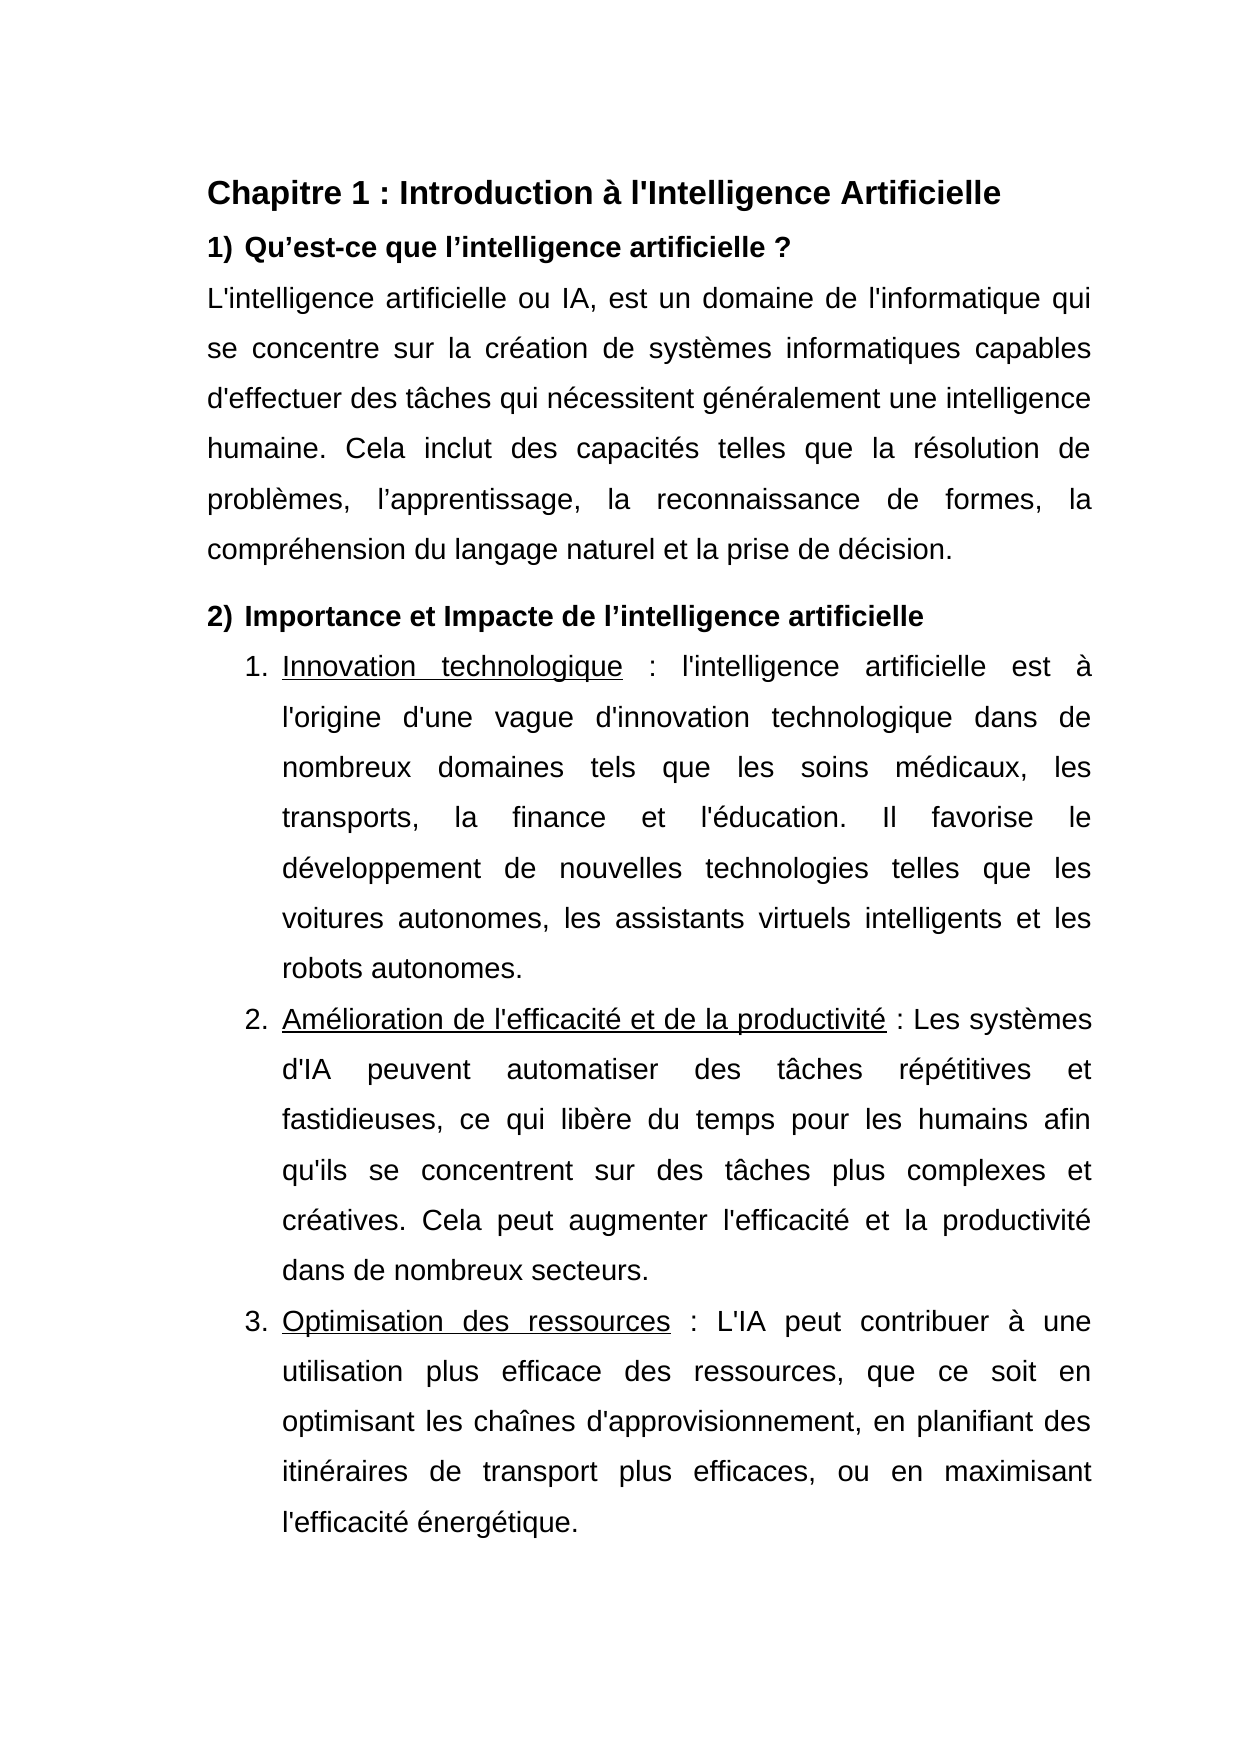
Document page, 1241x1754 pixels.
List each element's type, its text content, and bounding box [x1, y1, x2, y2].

subtitle Qu’est-ce que l’intelligence artificielle ? [207, 230, 1092, 264]
text L'intelligence artificielle ou IA, est un domaine de l'informatique qui se concentre sur la création de systèmes informatiques capables d'effectuer des tâches qui nécessitent généralement une intelligence humaine. Cela inclut des capacités telles que la résolution de problèmes, l’apprentissage, la reconnaissance de formes, la compréhension du langage naturel et la prise de décision. [207, 281, 1092, 566]
list Innovation technologique : l'intelligence artificielle est à l'origine d'une vague d'innovation technologique dans de nombreux domaines tels que les soins médicaux, les transports, la finance et l'éducation. Il favorise le développement de nouvelles technologies telles que les voitures autonomes, les assistants virtuels intelligents et les robots autonomes. [244, 649, 1092, 985]
subtitle Importance et Impacte de l’intelligence artificielle [207, 599, 1092, 633]
list Amélioration de l'efficacité et de la productivité : Les systèmes d'IA peuvent automatiser des tâches répétitives et fastidieuses, ce qui libère du temps pour les humains afin qu'ils se concentrent sur des tâches plus complexes et créatives. Cela peut augmenter l'efficacité et la productivité dans de nombreux secteurs. [244, 1002, 1092, 1287]
subtitle Chapitre 1 : Introduction à l'Intelligence Artificielle [207, 173, 1092, 211]
list Optimisation des ressources : L'IA peut contribuer à une utilisation plus efficace des ressources, que ce soit en optimisant les chaînes d'approvisionnement, en planifiant des itinéraires de transport plus efficaces, ou en maximisant l'efficacité énergétique. [244, 1303, 1092, 1538]
